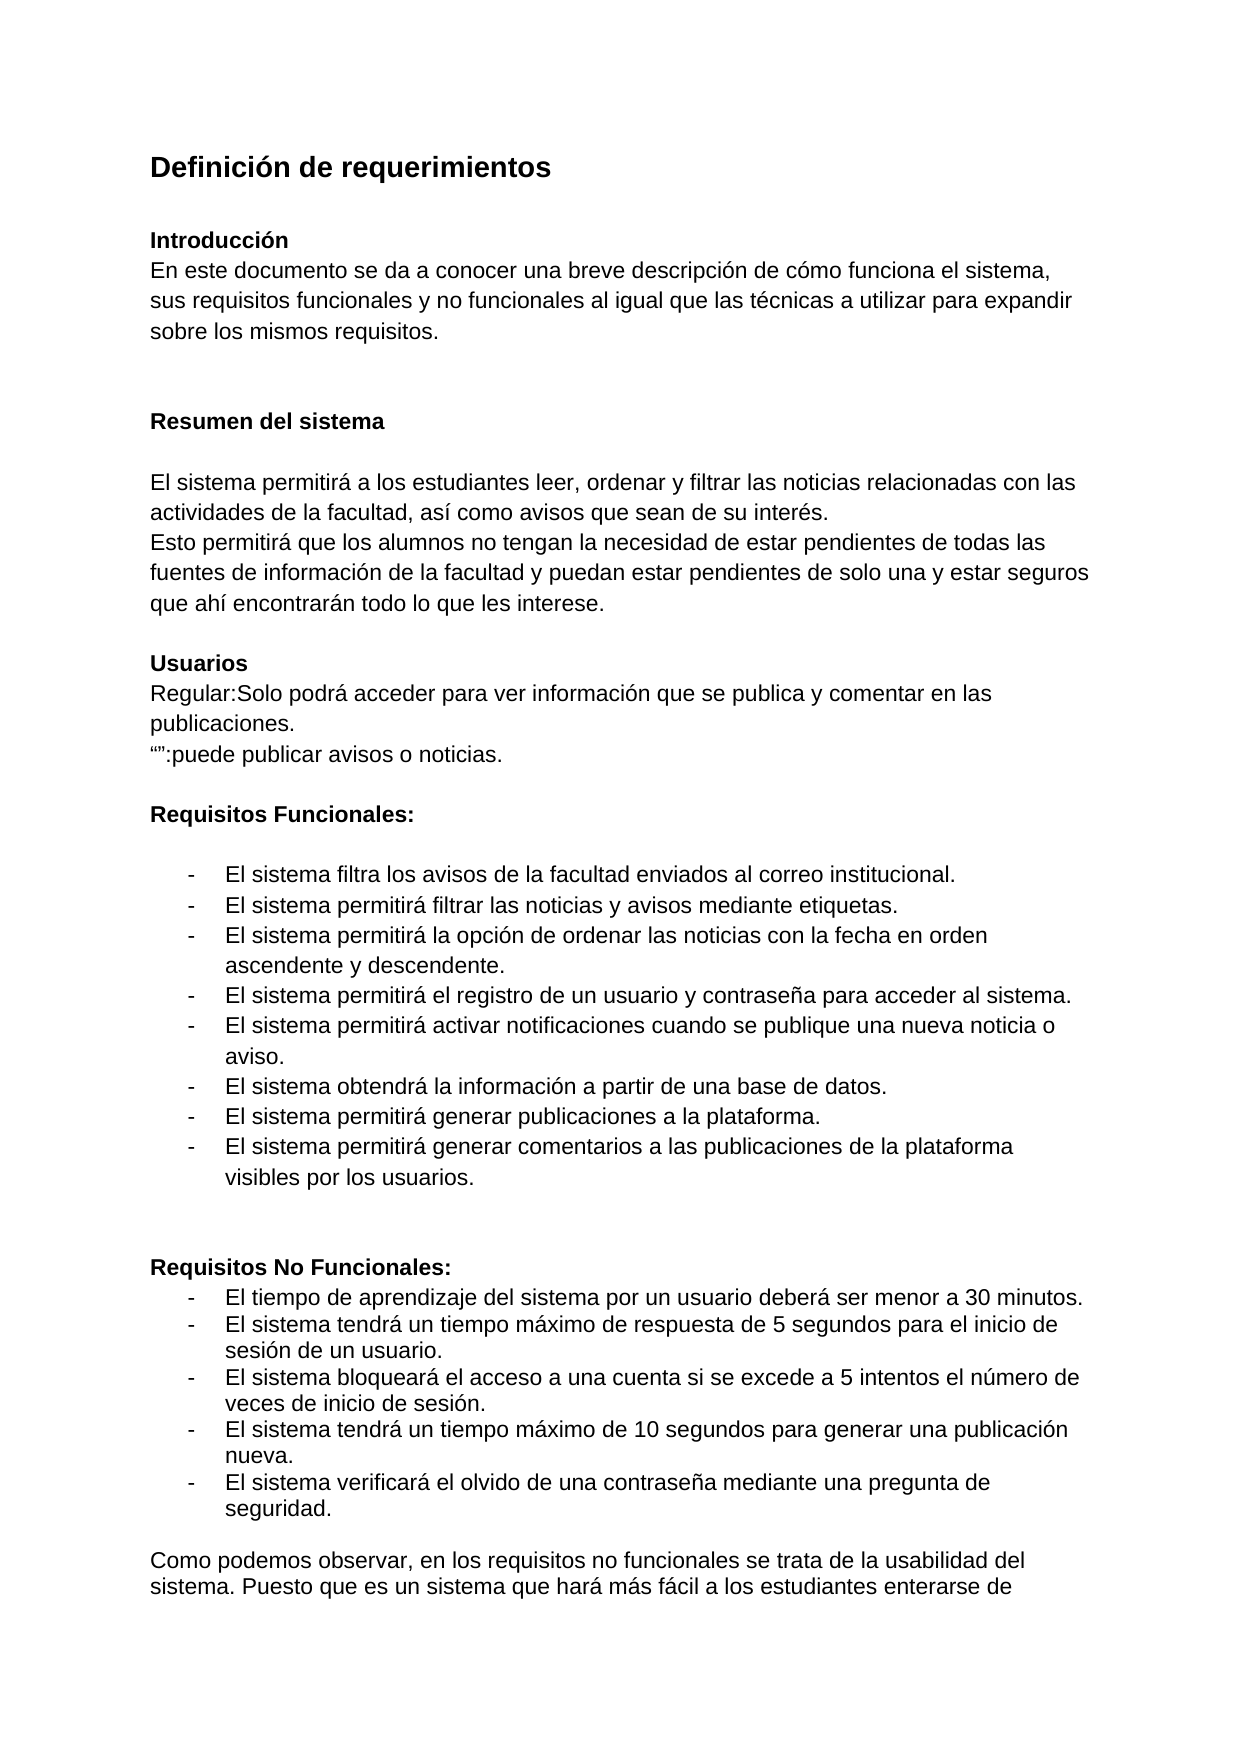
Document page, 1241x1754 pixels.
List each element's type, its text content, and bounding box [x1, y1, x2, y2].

text Introducción [150, 227, 1090, 253]
text Requisitos Funcionales: [150, 801, 1090, 827]
list El sistema tendrá un tiempo máximo de respuesta de 5 segundos para el inicio de sesión de un usuario. [187, 1311, 1090, 1363]
list El sistema filtra los avisos de la facultad enviados al correo institucional. [187, 861, 1090, 888]
list El sistema permitirá filtrar las noticias y avisos mediante etiquetas. [187, 892, 1090, 918]
list El sistema permitirá activar notificaciones cuando se publique una nueva noticia o aviso. [187, 1012, 1090, 1069]
list El sistema bloqueará el acceso a una cuenta si se excede a 5 intentos el número de veces de inicio de sesión. [187, 1363, 1090, 1416]
list El sistema obtendrá la información a partir de una base de datos. [187, 1073, 1090, 1099]
text Regular:Solo podrá acceder para ver información que se publica y comentar en las publicaciones. [150, 680, 1090, 737]
list El sistema permitirá generar comentarios a las publicaciones de la plataforma visibles por los usuarios. [187, 1133, 1090, 1190]
list El sistema permitirá el registro de un usuario y contraseña para acceder al sistema. [187, 982, 1090, 1009]
list El sistema permitirá generar publicaciones a la plataforma. [187, 1103, 1090, 1129]
text Requisitos No Funcionales: [150, 1254, 1090, 1281]
list El sistema tendrá un tiempo máximo de 10 segundos para generar una publicación nueva. [187, 1416, 1090, 1469]
text Esto permitirá que los alumnos no tengan la necesidad de estar pendientes de todas las fuentes de información de la facultad y puedan estar pendientes de solo una y estar seguros que ahí encontrarán todo lo que les interese. [150, 529, 1090, 616]
list El sistema permitirá la opción de ordenar las noticias con la fecha en orden ascendente y descendente. [187, 922, 1090, 978]
text El sistema permitirá a los estudiantes leer, ordenar y filtrar las noticias relacionadas con las actividades de la facultad, así como avisos que sean de su interés. [150, 469, 1090, 525]
text Definición de requerimientos [150, 150, 1090, 183]
text “”:puede publicar avisos o noticias. [150, 741, 1090, 767]
text En este documento se da a conocer una breve descripción de cómo funciona el sistema, sus requisitos funcionales y no funcionales al igual que las técnicas a utilizar para expandir sobre los mismos requisitos. [150, 257, 1090, 344]
list El tiempo de aprendizaje del sistema por un usuario deberá ser menor a 30 minutos. [187, 1284, 1090, 1311]
text Resumen del sistema [150, 408, 1090, 435]
text Usuarios [150, 650, 1090, 676]
list El sistema verificará el olvido de una contraseña mediante una pregunta de seguridad. [187, 1469, 1090, 1522]
